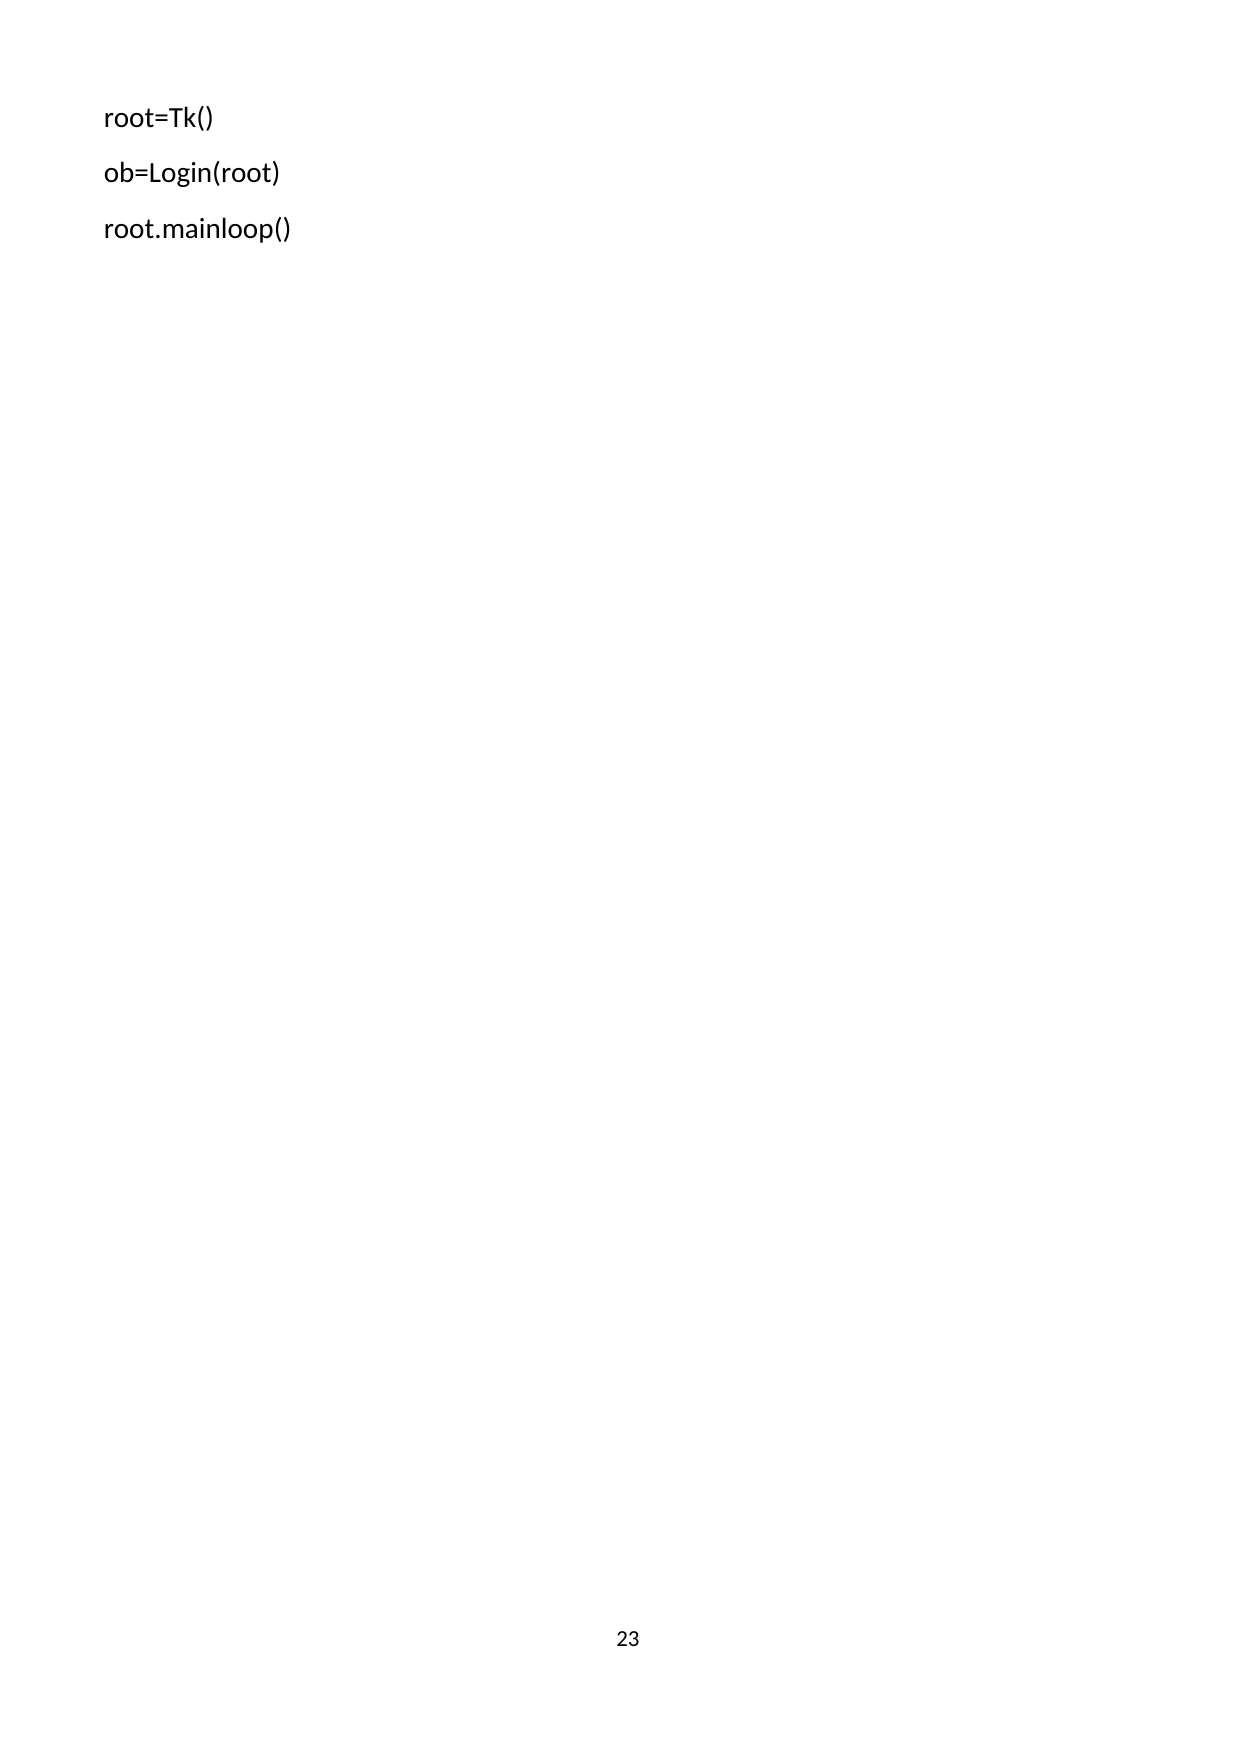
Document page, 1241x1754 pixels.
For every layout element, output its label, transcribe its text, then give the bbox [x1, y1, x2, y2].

text root=Tk() [103, 99, 1152, 135]
text ob=Login(root) [103, 154, 1152, 190]
text root.mainloop() [103, 210, 1152, 245]
